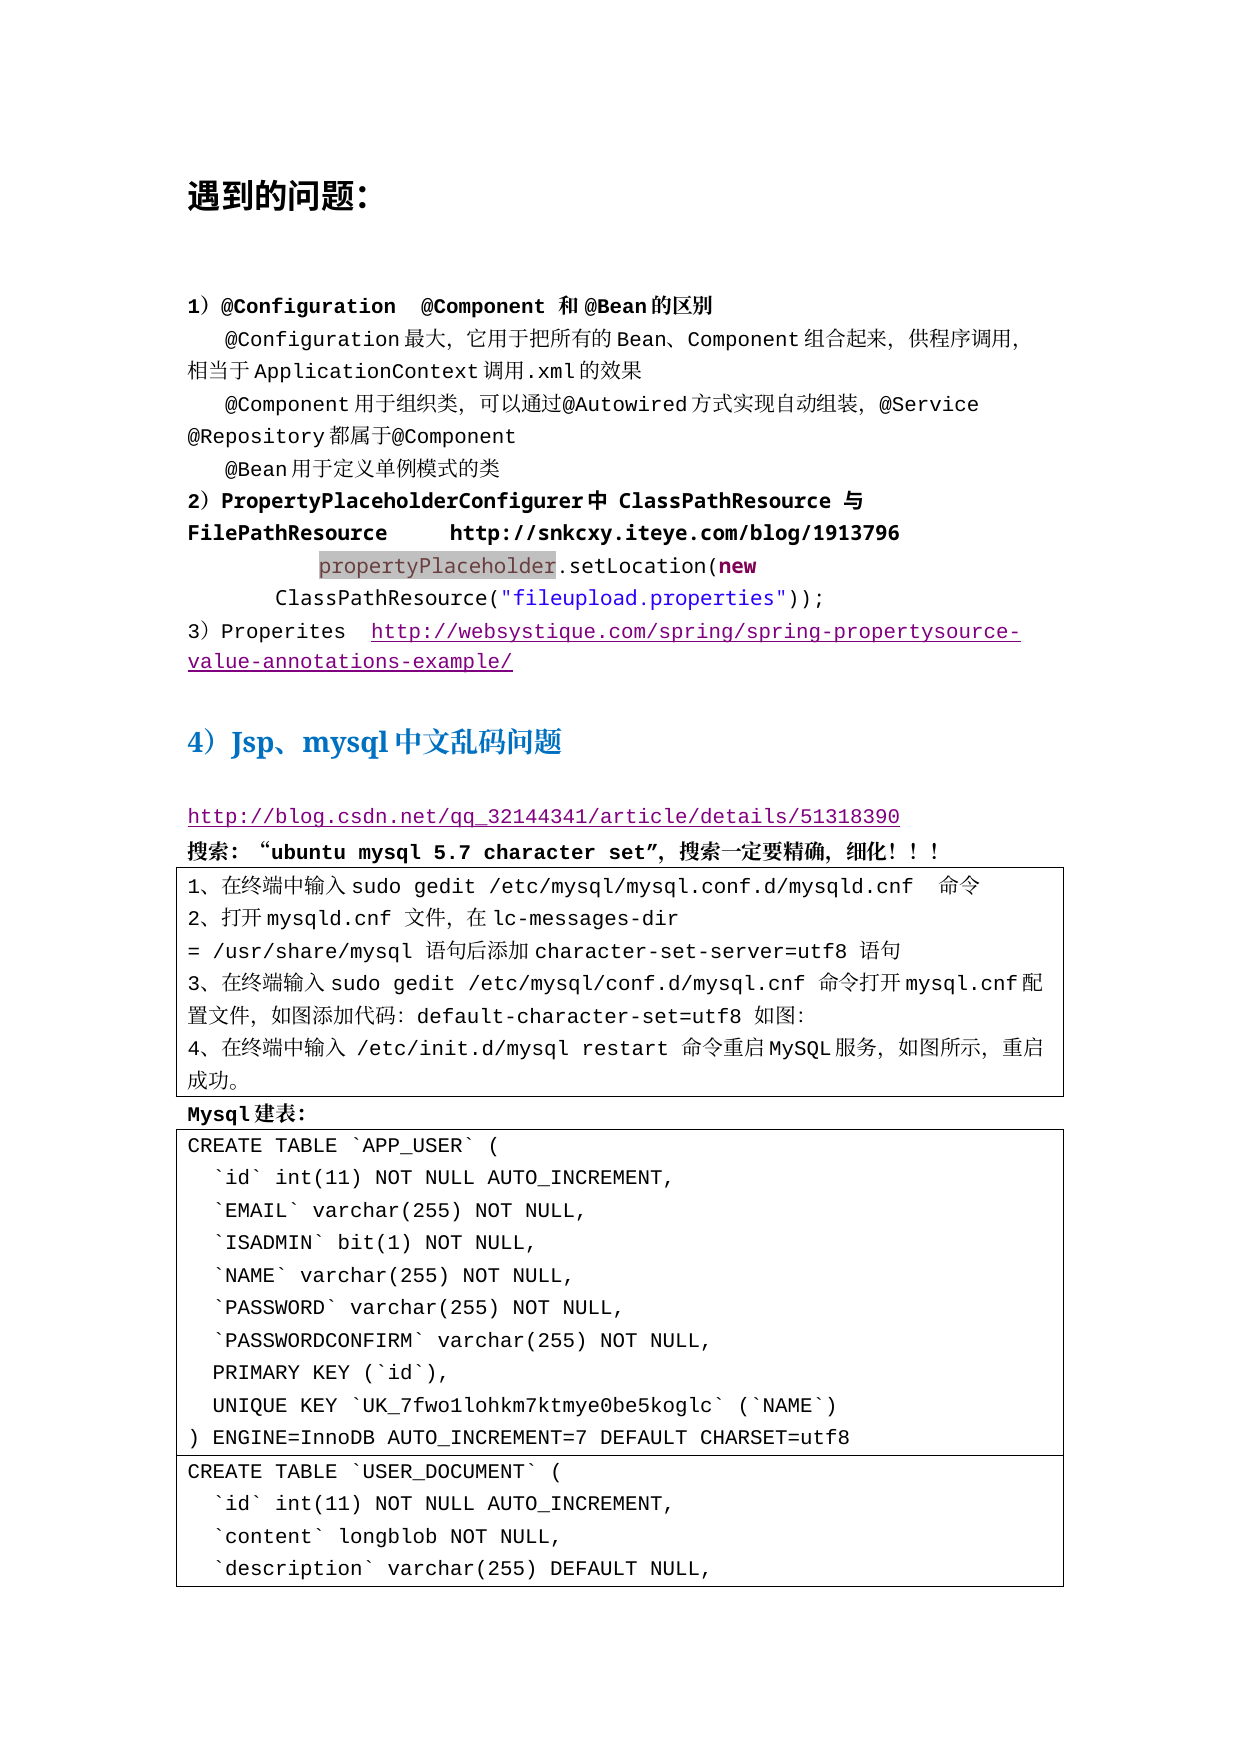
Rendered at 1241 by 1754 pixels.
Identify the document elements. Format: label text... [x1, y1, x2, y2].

list @Bean用于定义单例模式的类 [187, 451, 1053, 484]
list Properites http://websystique.com/spring/spring-propertysource-value-annotations-example/ [187, 614, 1053, 679]
list @Component用于组织类，可以通过@Autowired方式实现自动组装，@Service @Repository都属于@Component [187, 386, 1053, 451]
table_header CREATE TABLE `APP_USER` ( `id` int(11) NOT NULL AUTO_INCREMENT, `EMAIL` varchar(255) NOT NULL, `ISADMIN` bit(1) NOT NULL, `NAME` varchar(255) NOT NULL, `PASSWORD` varchar(255) NOT NULL, `PASSWORDCONFIRM` varchar(255) NOT NULL, PRIMARY KEY (`id`), UNIQUE KEY `UK_7fwo1lohkm7ktmye0be5koglc` (`NAME`) ) ENGINE=InnoDB AUTO_INCREMENT=7 DEFAULT CHARSET=utf8 [177, 1130, 1063, 1455]
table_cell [177, 1456, 1063, 1586]
subtitle 4）Jsp、mysql中文乱码问题 [187, 708, 1053, 773]
list propertyPlaceholder.setLocation(new ClassPathResource("fileupload.properties")); [275, 549, 1053, 614]
table_header 1、在终端中输入 sudo gedit /etc/mysql/mysql.conf.d/mysqld.cnf 命令 2、打开mysqld.cnf 文件，在lc-messages-dir = /usr/share/mysql 语句后添加 character-set-server=utf8 语句 在终端输入 sudo gedit /etc/mysql/conf.d/mysql.cnf 命令打开mysql.cnf配置文件，如图添加代码：default-character-set=utf8 如图： 在终端中输入 /etc/init.d/mysql restart 命令重启MySQL服务，如图所示，重启成功。 [177, 868, 1063, 1096]
list @Configuration @Component 和 @Bean的区别 [187, 289, 1053, 321]
list 搜索：“ubuntu mysql 5.7 character set”，搜索一定要精确，细化！！！ [187, 834, 1053, 867]
list http://blog.csdn.net/qq_32144341/article/details/51318390 [187, 802, 1053, 834]
list PropertyPlaceholderConfigurer中 ClassPathResource 与 FilePathResource http://snkcxy.iteye.com/blog/1913796 [187, 484, 1053, 549]
list Mysql建表： [187, 1097, 1053, 1129]
list @Configuration最大，它用于把所有的Bean、Component组合起来，供程序调用，相当于ApplicationContext调用.xml的效果 [187, 321, 1053, 386]
subtitle 遇到的问题： [187, 162, 1053, 227]
